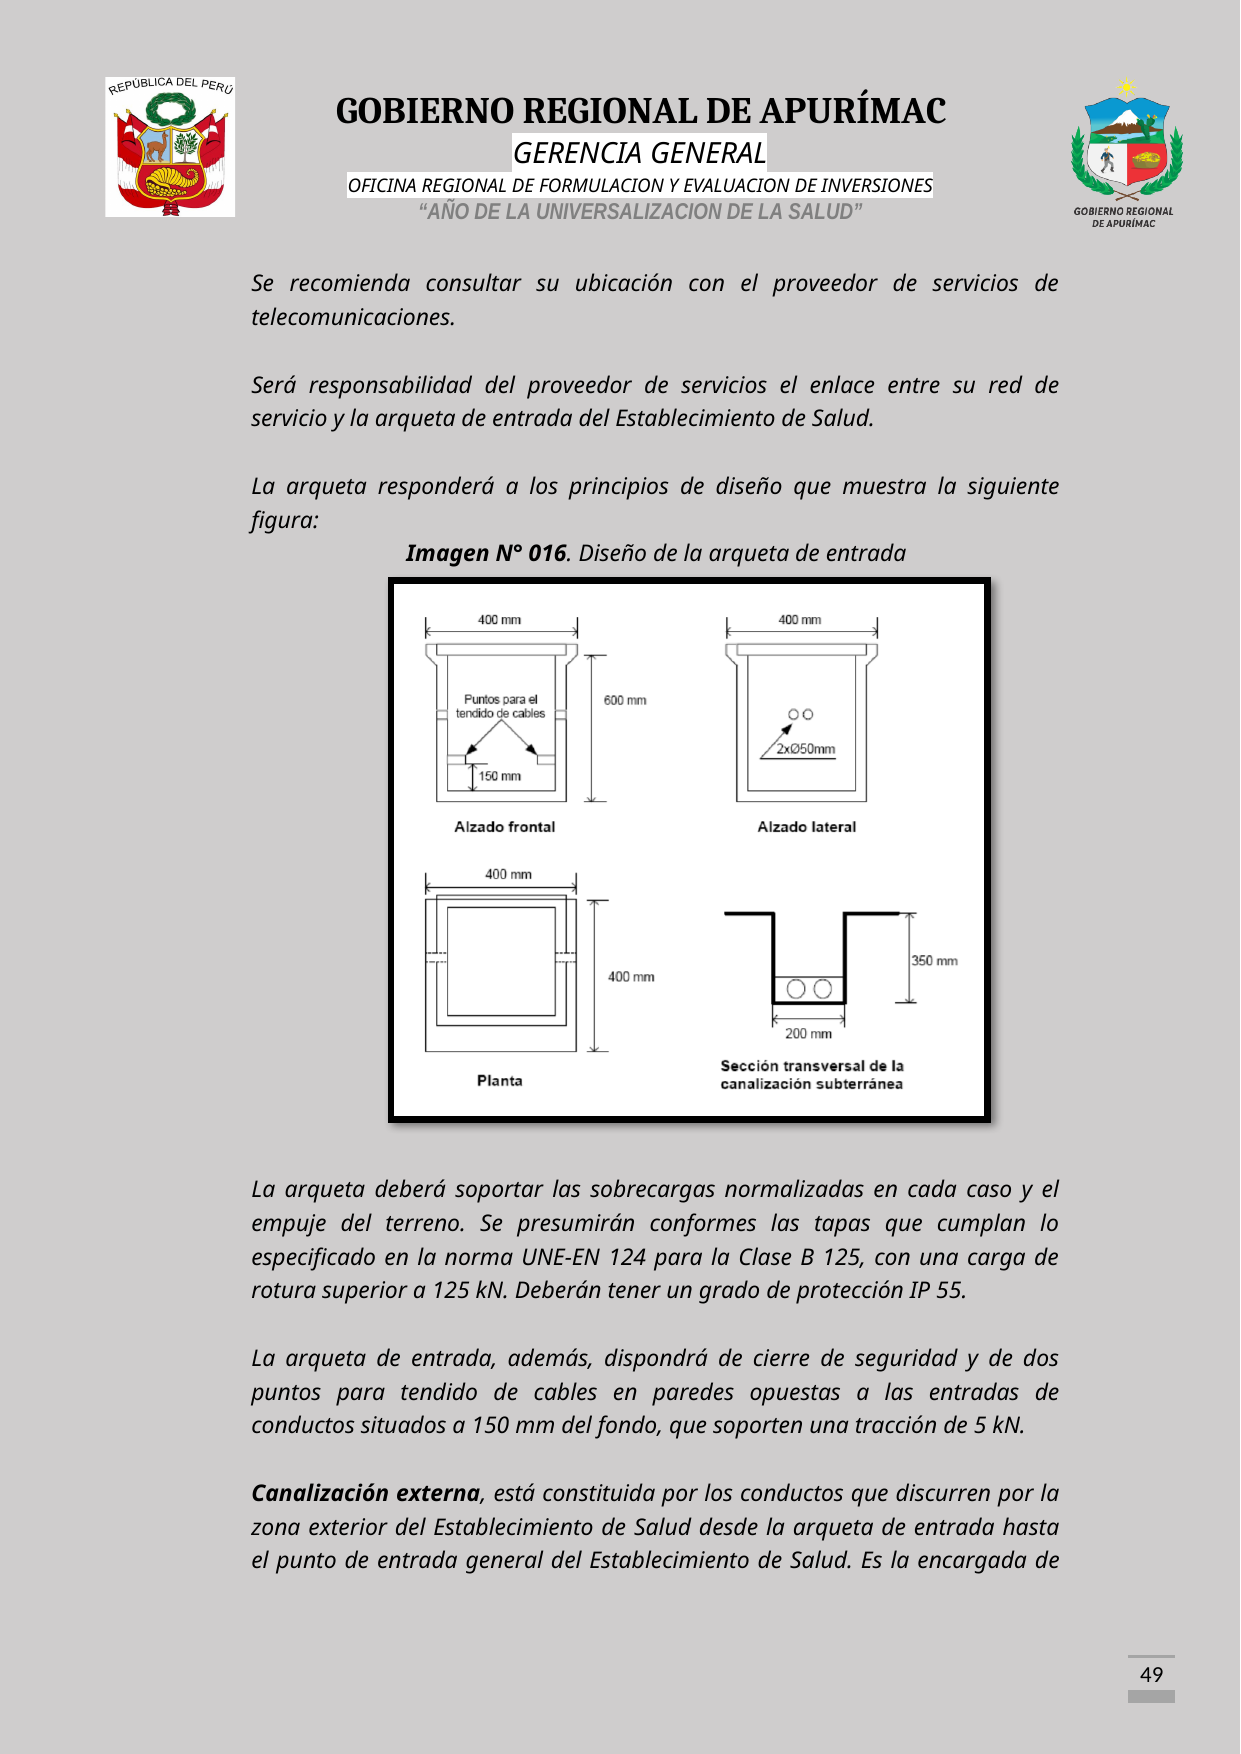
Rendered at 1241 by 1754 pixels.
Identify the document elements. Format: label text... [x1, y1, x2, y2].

picture [394, 584, 984, 1116]
text Imagen N° 016. Diseño de la arqueta de entrada [252, 537, 1063, 569]
list Se recomienda consultar su ubicación con el proveedor de servicios de telecomunicaciones. [251, 267, 1063, 332]
text La arqueta responderá a los principios de diseño que muestra la siguiente figura: [251, 470, 1063, 535]
picture [105, 77, 236, 217]
picture [1070, 75, 1184, 227]
text La arqueta deberá soportar las sobrecargas normalizadas en cada caso y el empuje del terreno. Se presumirán conformes las tapas que cumplan lo especificado en la norma UNE-EN 124 para la Clase B 125, con una carga de rotura superior a 125 kN. Deberán tener un grado de protección IP 55. [251, 1173, 1063, 1305]
text La arqueta de entrada, además, dispondrá de cierre de seguridad y de dos puntos para tendido de cables en paredes opuestas a las entradas de conductos situados a 150 mm del fondo, que soporten una tracción de 5 kN. [251, 1342, 1063, 1440]
text Será responsabilidad del proveedor de servicios el enlace entre su red de servicio y la arqueta de entrada del Establecimiento de Salud. [251, 369, 1063, 434]
